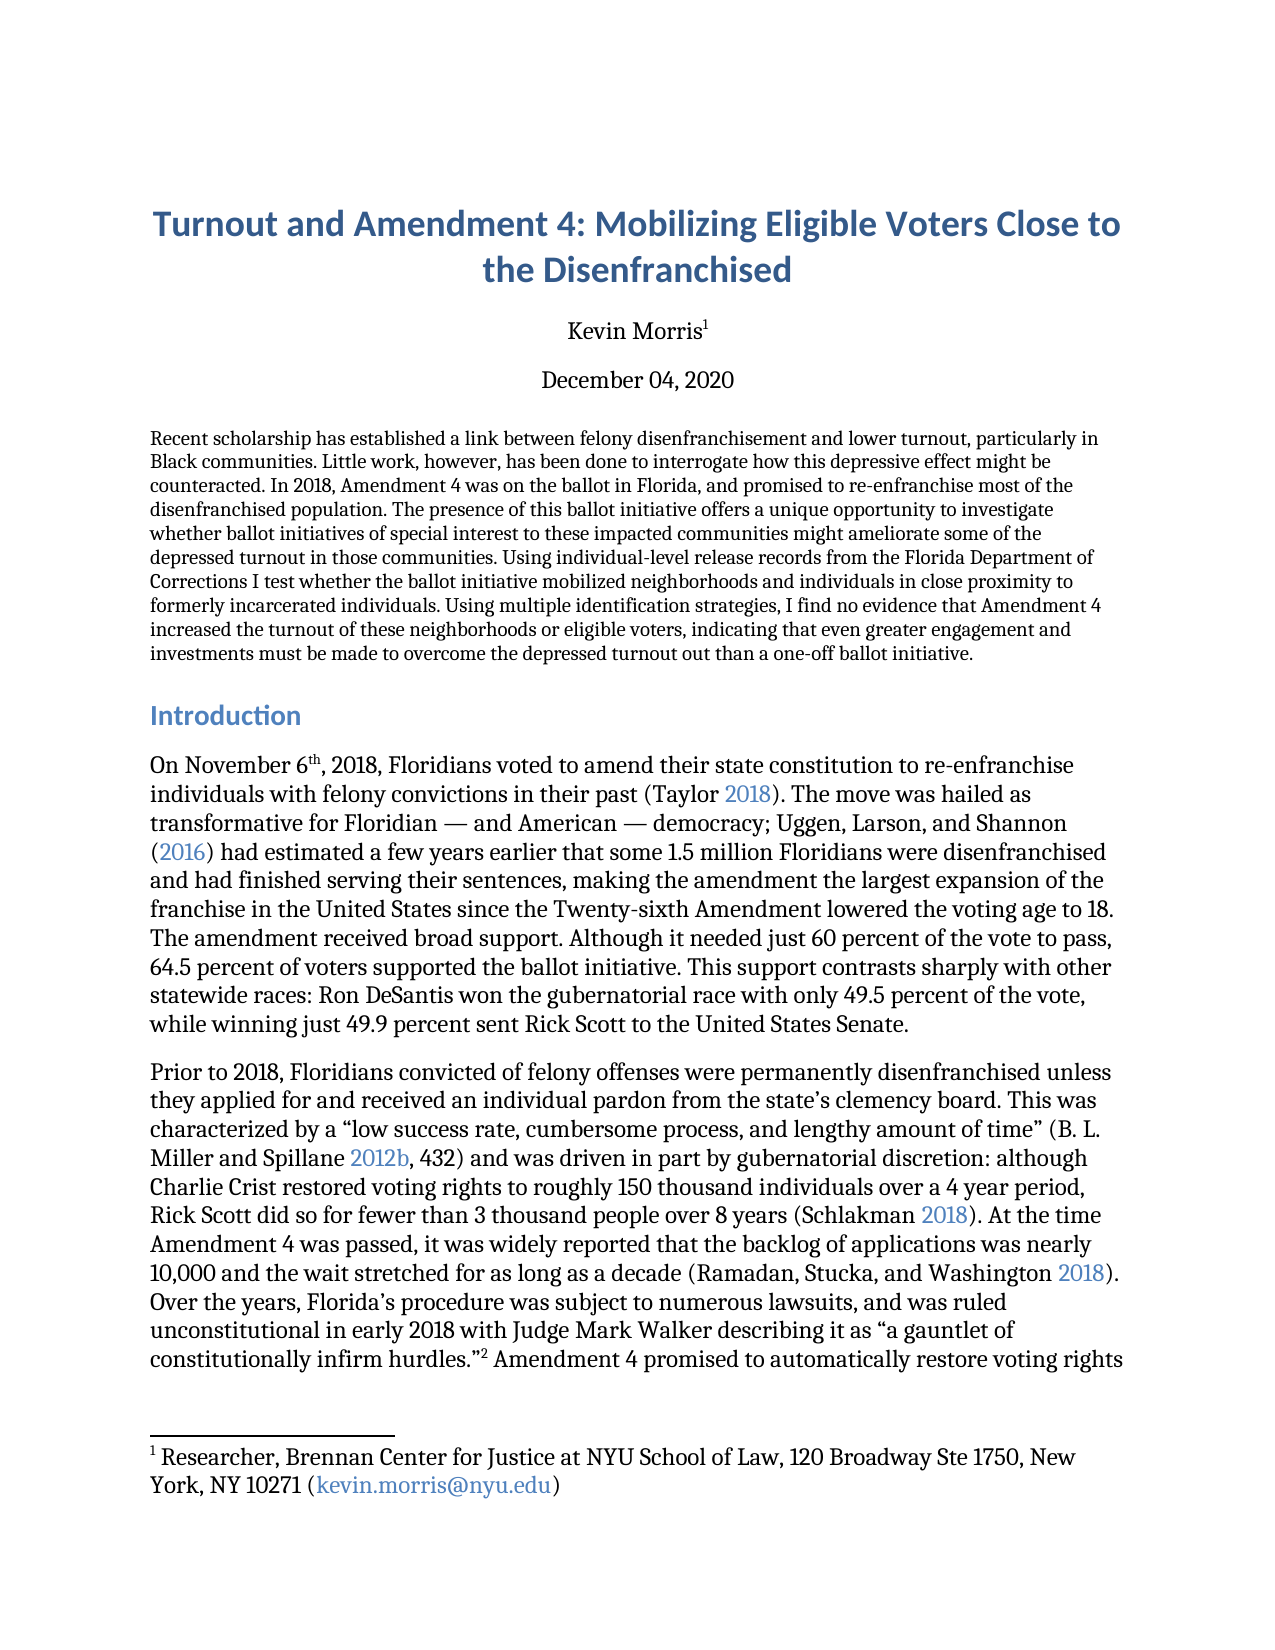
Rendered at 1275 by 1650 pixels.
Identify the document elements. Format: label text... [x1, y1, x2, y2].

title Turnout and Amendment 4: Mobilizing Eligible Voters Close to the Disenfranchised [150, 200, 1125, 292]
text On November 6th, 2018, Floridians voted to amend their state constitution to re-enfranchise individuals with felony convictions in their past (Taylor 2018). The move was hailed as transformative for Floridian — and American — democracy; Uggen, Larson, and Shannon (2016) had estimated a few years earlier that some 1.5 million Floridians were disenfranchised and had finished serving their sentences, making the amendment the largest expansion of the franchise in the United States since the Twenty-sixth Amendment lowered the voting age to 18. The amendment received broad support. Although it needed just 60 percent of the vote to pass, 64.5 percent of voters supported the ballot initiative. This support contrasts sharply with other statewide races: Ron DeSantis won the gubernatorial race with only 49.5 percent of the vote, while winning just 49.9 percent sent Rick Scott to the United States Senate. [150, 751, 1125, 1039]
text December 04, 2020 [150, 366, 1125, 395]
text Kevin Morris [150, 317, 1125, 345]
subtitle Introduction [150, 697, 1125, 733]
text Recent scholarship has established a link between felony disenfranchisement and lower turnout, particularly in Black communities. Little work, however, has been done to interrogate how this depressive effect might be counteracted. In 2018, Amendment 4 was on the ballot in Florida, and promised to re-enfranchise most of the disenfranchised population. The presence of this ballot initiative offers a unique opportunity to investigate whether ballot initiatives of special interest to these impacted communities might ameliorate some of the depressed turnout in those communities. Using individual-level release records from the Florida Department of Corrections I test whether the ballot initiative mobilized neighborhoods and individuals in close proximity to formerly incarcerated individuals. Using multiple identification strategies, I find no evidence that Amendment 4 increased the turnout of these neighborhoods or eligible voters, indicating that even greater engagement and investments must be made to overcome the depressed turnout out than a one-off ballot initiative. [150, 426, 1125, 666]
